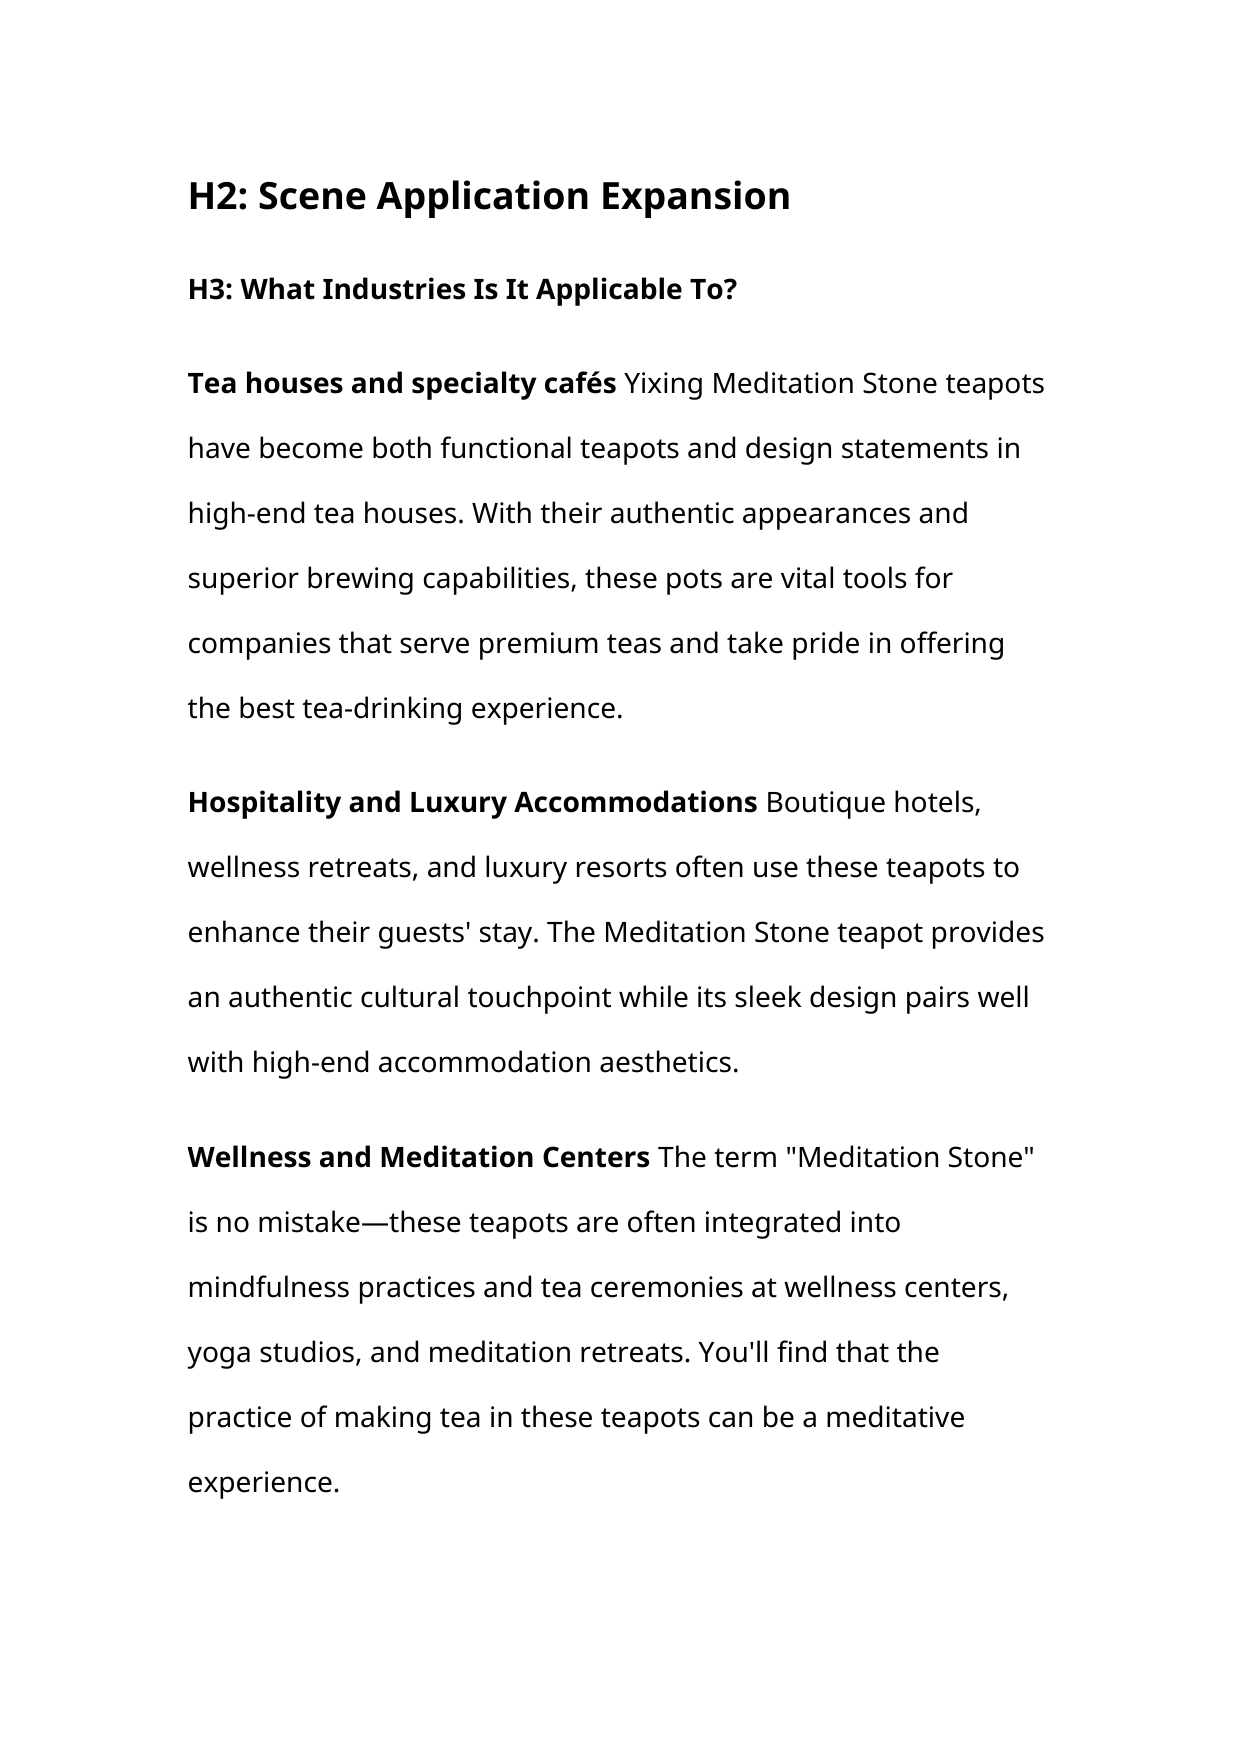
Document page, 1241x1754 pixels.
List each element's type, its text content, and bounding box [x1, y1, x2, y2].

subtitle H3: What Industries Is It Applicable To? [187, 256, 1053, 321]
subtitle H2: Scene Application Expansion [187, 162, 1053, 227]
text Tea houses and specialty cafés Yixing Meditation Stone teapots have become both functional teapots and design statements in high-end tea houses. With their authentic appearances and superior brewing capabilities, these pots are vital tools for companies that serve premium teas and take pride in offering the best tea-drinking experience. [187, 350, 1053, 740]
text Hospitality and Luxury Accommodations Boutique hotels, wellness retreats, and luxury resorts often use these teapots to enhance their guests' stay. The Meditation Stone teapot provides an authentic cultural touchpoint while its sleek design pairs well with high-end accommodation aesthetics. [187, 769, 1053, 1094]
text Wellness and Meditation Centers The term "Meditation Stone" is no mistake—these teapots are often integrated into mindfulness practices and tea ceremonies at wellness centers, yoga studios, and meditation retreats. You'll find that the practice of making tea in these teapots can be a meditative experience. [187, 1124, 1053, 1514]
